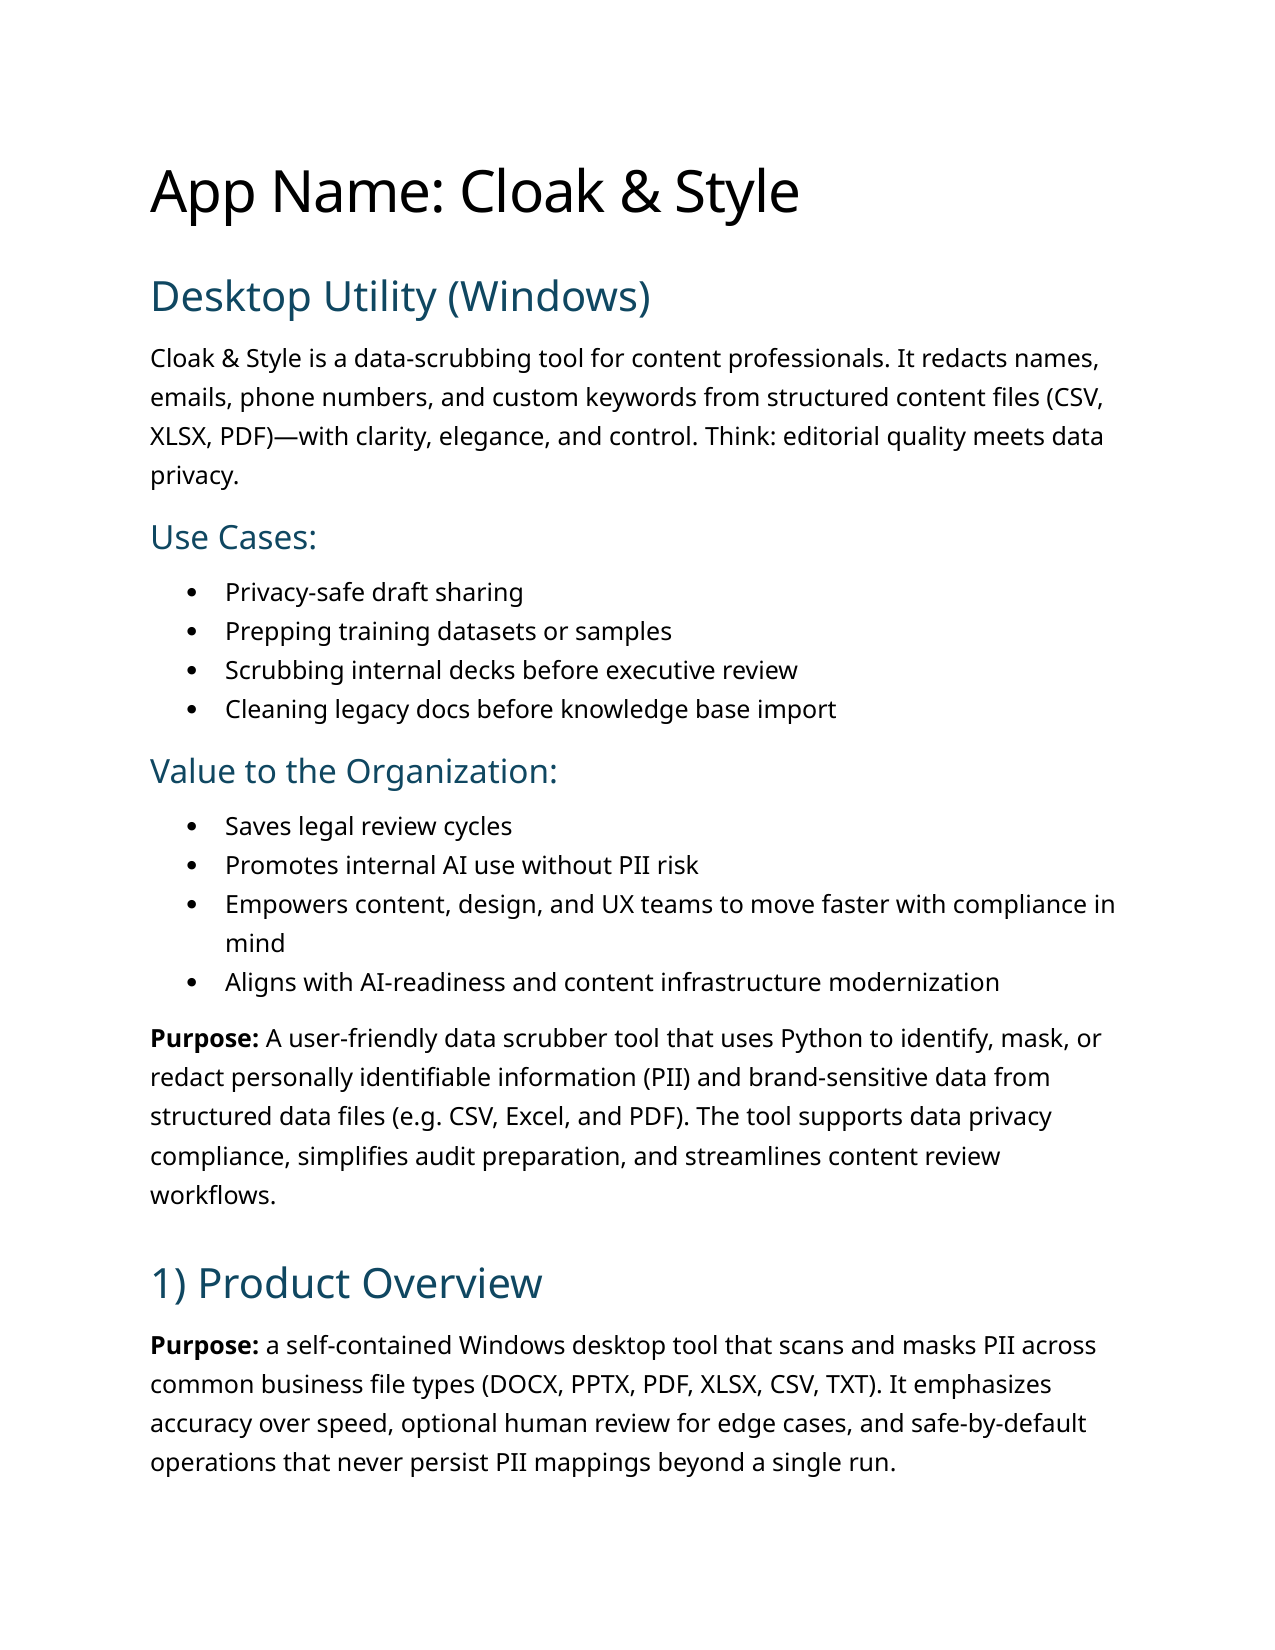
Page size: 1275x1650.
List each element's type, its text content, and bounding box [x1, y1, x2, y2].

subtitle Use Cases: [150, 514, 1125, 559]
subtitle Desktop Utility (Windows) [150, 267, 1125, 324]
list Empowers content, design, and UX teams to move faster with compliance in mind [187, 887, 1125, 960]
text Purpose: a self-contained Windows desktop tool that scans and masks PII across common business file types (DOCX, PPTX, PDF, XLSX, CSV, TXT). It emphasizes accuracy over speed, optional human review for edge cases, and safe-by-default operations that never persist PII mappings beyond a single run. [150, 1328, 1125, 1479]
list Promotes internal AI use without PII risk [187, 847, 1125, 881]
title App Name: Cloak & Style [150, 150, 1125, 229]
subtitle Value to the Organization: [150, 748, 1125, 793]
list Aligns with AI-readiness and content infrastructure modernization [187, 965, 1125, 999]
list Saves legal review cycles [187, 808, 1125, 842]
list Scrubbing internal decks before executive review [187, 653, 1125, 687]
subtitle 1) Product Overview [150, 1254, 1125, 1311]
list Prepping training datasets or samples [187, 613, 1125, 648]
list Privacy-safe draft sharing [187, 574, 1125, 608]
text Purpose: A user-friendly data scrubber tool that uses Python to identify, mask, or redact personally identifiable information (PII) and brand-sensitive data from structured data files (e.g. CSV, Excel, and PDF). The tool supports data privacy compliance, simplifies audit preparation, and streamlines content review workflows. [150, 1021, 1125, 1211]
list Cleaning legacy docs before knowledge base import [187, 692, 1125, 726]
text Cloak & Style is a data-scrubbing tool for content professionals. It redacts names, emails, phone numbers, and custom keywords from structured content files (CSV, XLSX, PDF)—with clarity, elegance, and control. Think: editorial quality meets data privacy. [150, 341, 1125, 492]
